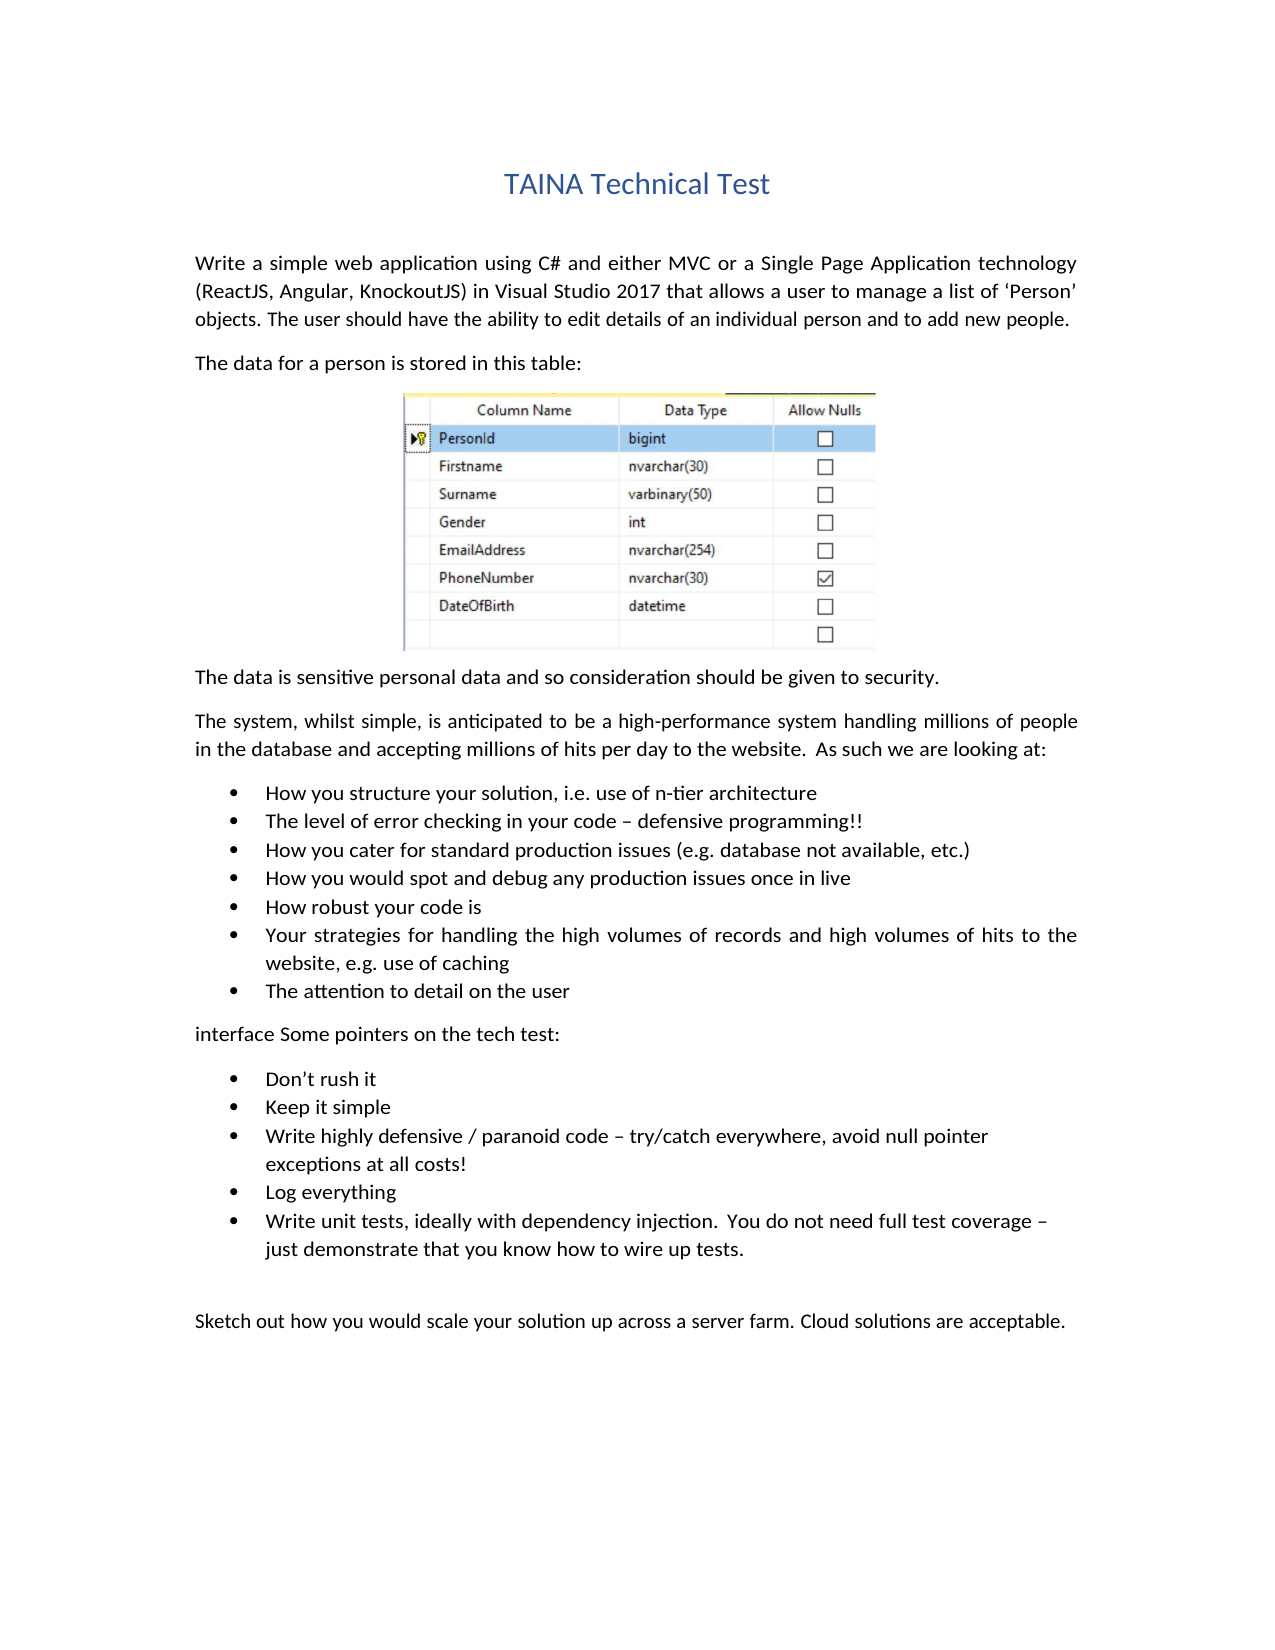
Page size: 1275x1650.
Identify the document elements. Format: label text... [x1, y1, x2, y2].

list How you would spot and debug any production issues once in live [230, 866, 1096, 891]
list Don’t rush it [230, 1066, 1096, 1092]
text Write a simple web application using C# and either MVC or a Single Page Application technology (ReactJS, Angular, KnockoutJS) in Visual Studio 2017 that allows a user to manage a list of ‘Person’ objects. The user should have the ability to edit details of an individual person and to add new people. [195, 250, 1079, 332]
list Log everything [230, 1179, 1096, 1204]
list Your strategies for handling the high volumes of records and high volumes of hits to the website, e.g. use of caching [230, 922, 1079, 976]
text Sketch out how you would scale your solution up across a server farm. Cloud solutions are acceptable. [195, 1308, 1096, 1333]
list Write unit tests, ideally with dependency injection. You do not need full test coverage – just demonstrate that you know how to wire up tests. [230, 1208, 1078, 1261]
list Write highly defensive / paranoid code – try/catch everywhere, avoid null pointer exceptions at all costs! [230, 1123, 1078, 1176]
list Keep it simple [230, 1094, 1096, 1120]
list How you structure your solution, i.e. use of n-tier architecture [230, 780, 1096, 806]
list The level of error checking in your code – defensive programming!! [230, 809, 1096, 834]
text The system, whilst simple, is anticipated to be a high-performance system handling millions of people in the database and accepting millions of hits per day to the website. As such we are looking at: [195, 708, 1079, 762]
list How you cater for standard production issues (e.g. database not available, etc.) [230, 837, 1096, 862]
title TAINA Technical Test [502, 164, 772, 203]
list How robust your code is [230, 894, 1096, 919]
text The data for a person is stored in this table: [195, 350, 1096, 376]
picture [403, 393, 876, 651]
list The attention to detail on the user interface Some pointers on the tech test: [195, 978, 650, 1047]
